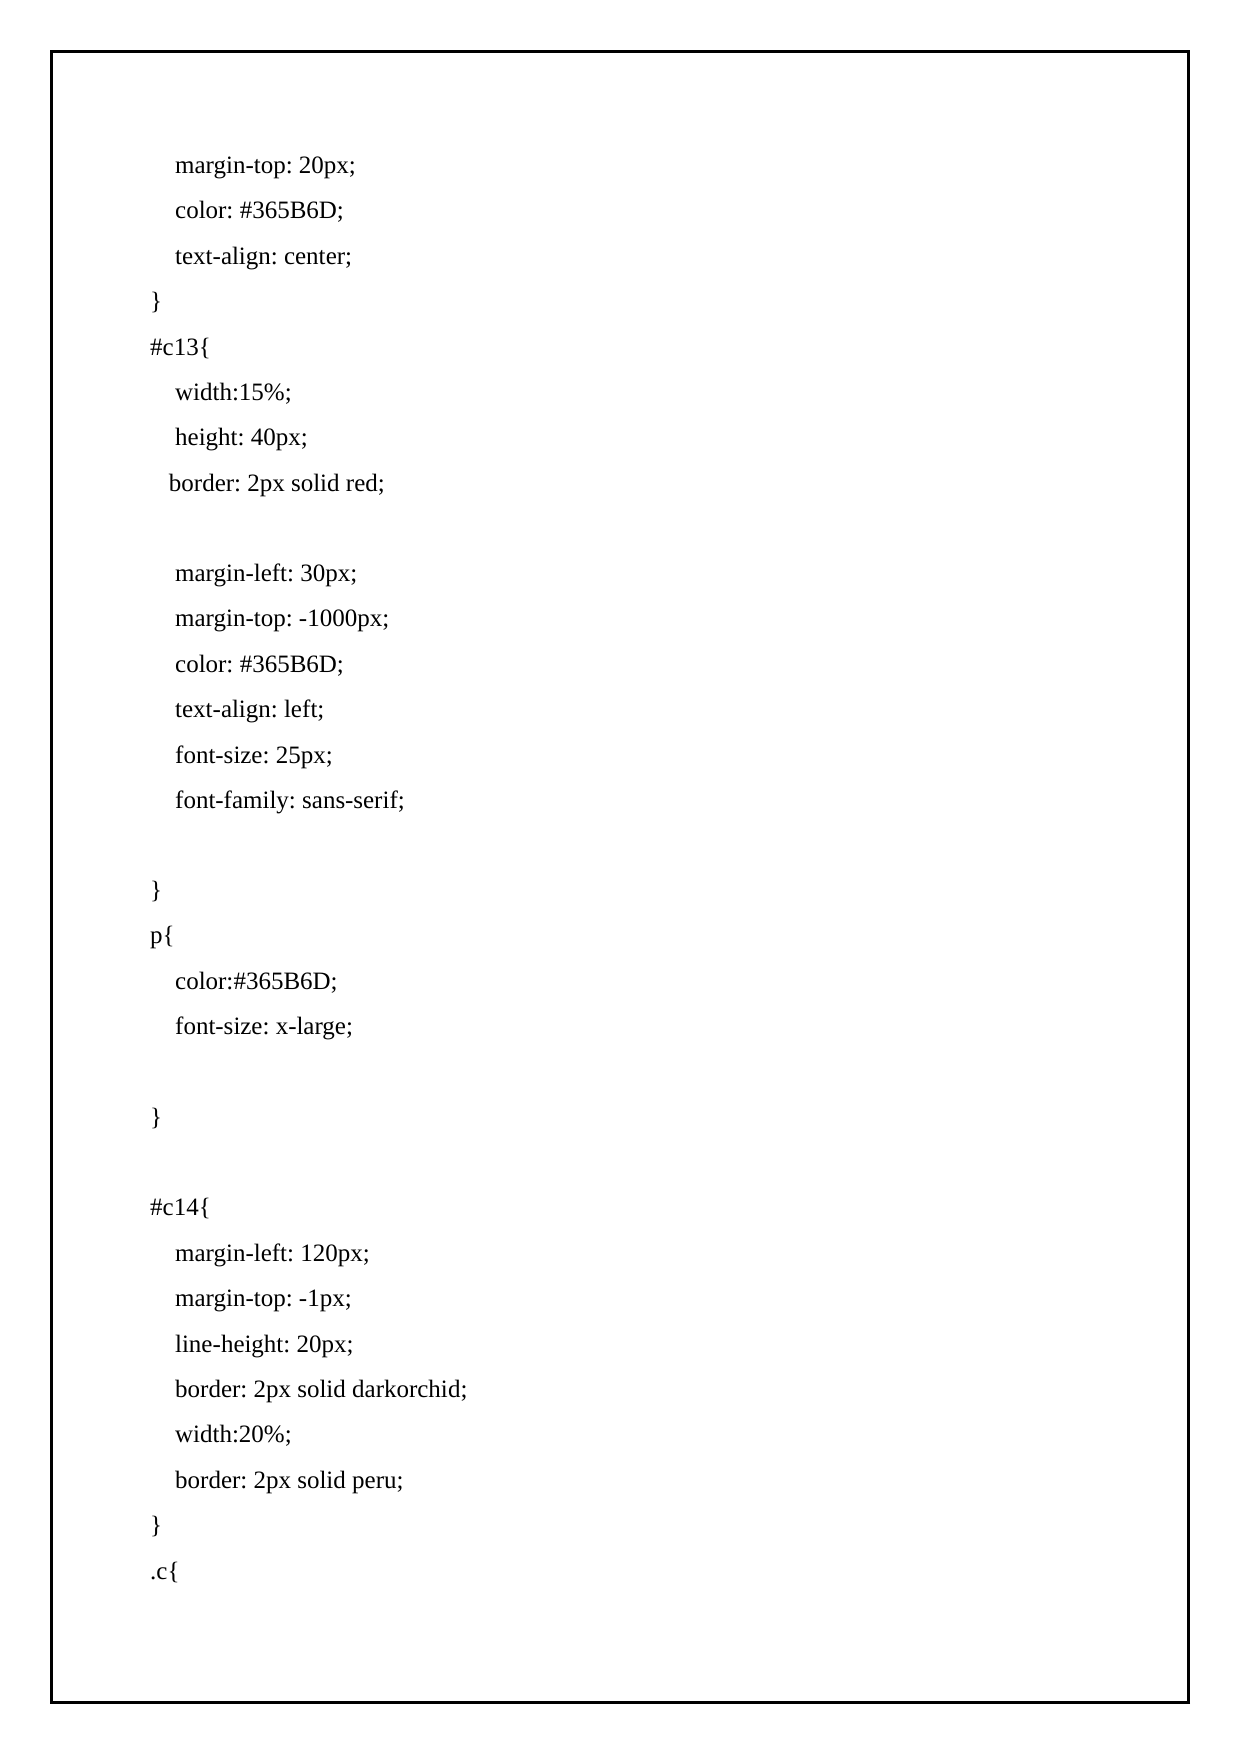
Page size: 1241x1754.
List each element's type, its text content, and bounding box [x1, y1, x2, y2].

text margin-top: -1000px; [150, 603, 1090, 632]
text p{ [150, 921, 1090, 949]
text border: 2px solid peru; [150, 1465, 1090, 1494]
text } [150, 1102, 1090, 1130]
text } [150, 1510, 1090, 1539]
text } [150, 875, 1090, 904]
text font-size: x-large; [150, 1011, 1090, 1040]
text width:20%; [150, 1419, 1090, 1448]
text color: #365B6D; [150, 195, 1090, 224]
text margin-top: 20px; [150, 150, 1090, 179]
text margin-left: 30px; [150, 558, 1090, 587]
text text-align: left; [150, 694, 1090, 723]
text color: #365B6D; [150, 649, 1090, 678]
text font-size: 25px; [150, 740, 1090, 768]
text color:#365B6D; [150, 966, 1090, 995]
text margin-left: 120px; [150, 1238, 1090, 1267]
text border: 2px solid red; [150, 468, 1090, 497]
text margin-top: -1px; [150, 1283, 1090, 1312]
text .c{ [150, 1556, 1090, 1584]
text } [150, 286, 1090, 315]
text #c13{ [150, 332, 1090, 360]
text text-align: center; [150, 241, 1090, 269]
text font-family: sans-serif; [150, 785, 1090, 814]
text height: 40px; [150, 422, 1090, 451]
text border: 2px solid darkorchid; [150, 1374, 1090, 1403]
text #c14{ [150, 1192, 1090, 1221]
text line-height: 20px; [150, 1329, 1090, 1357]
text width:15%; [150, 377, 1090, 406]
